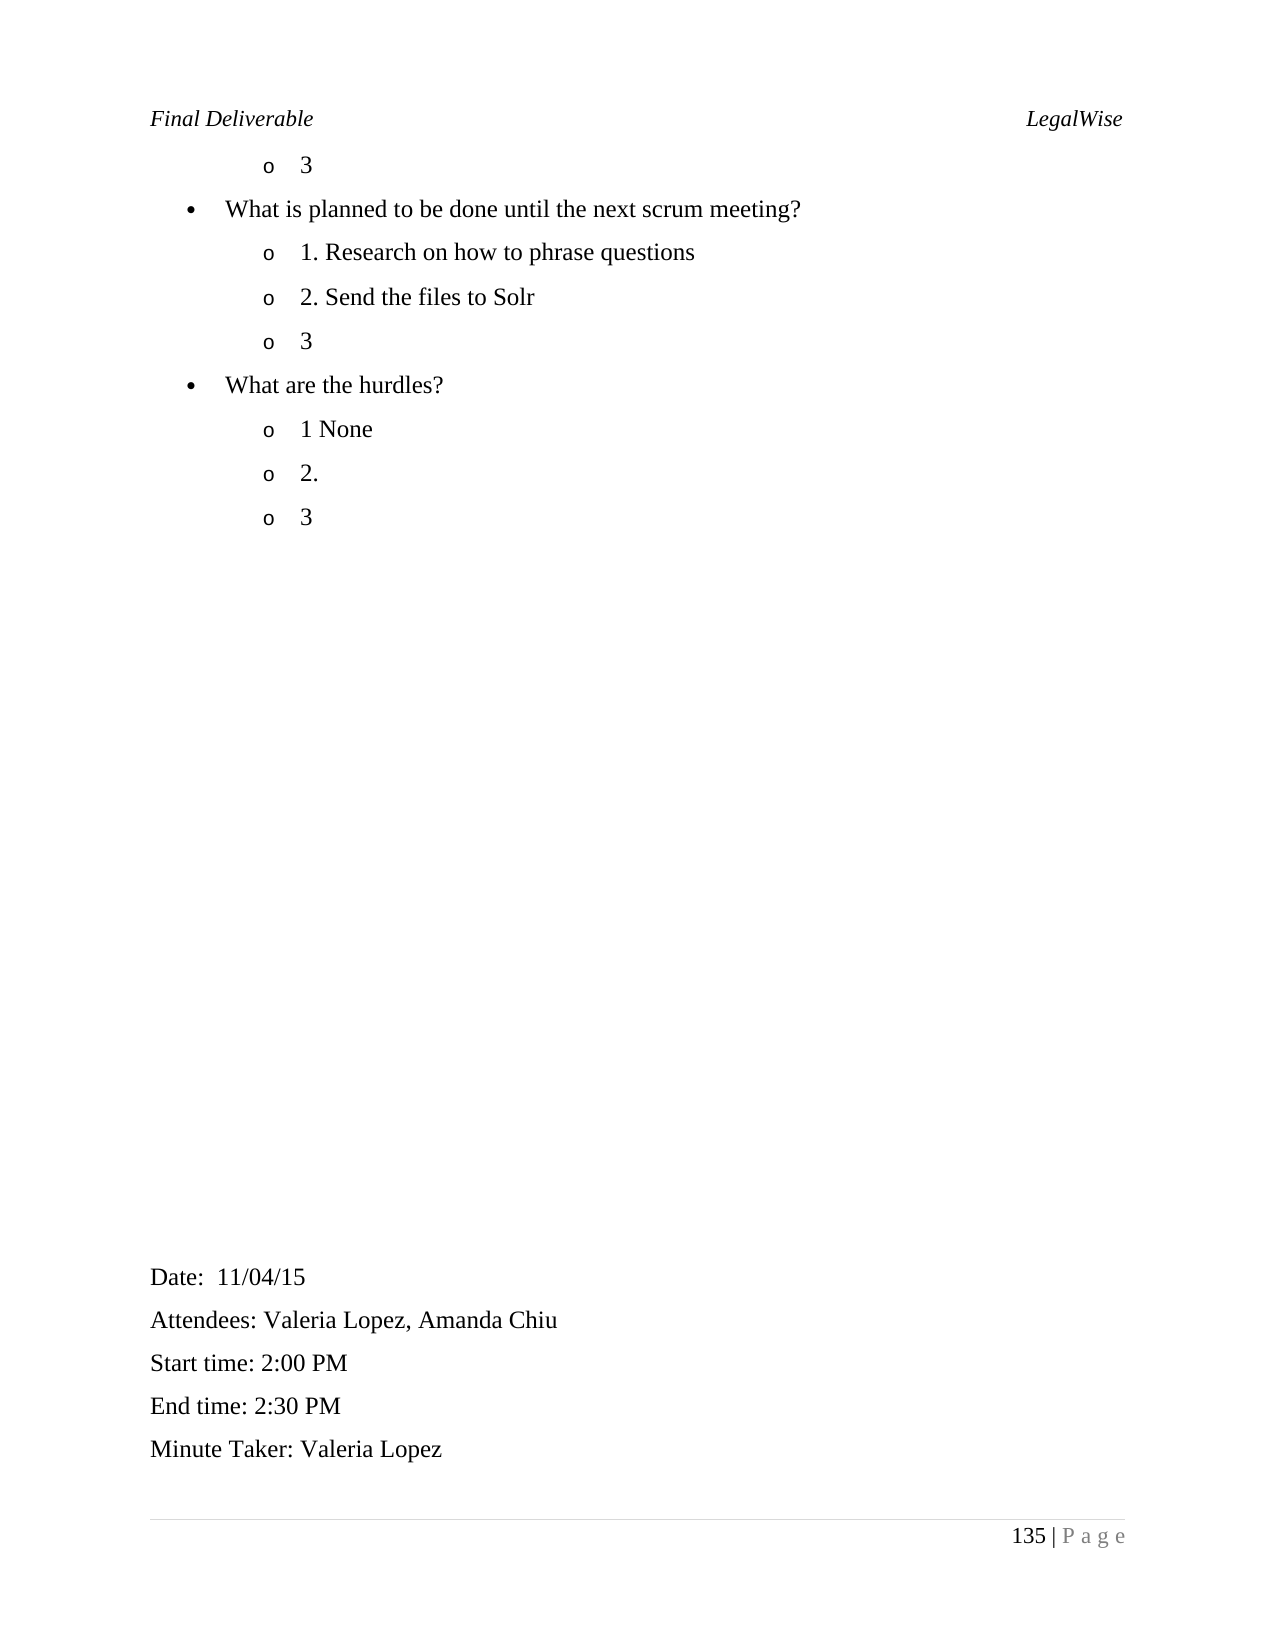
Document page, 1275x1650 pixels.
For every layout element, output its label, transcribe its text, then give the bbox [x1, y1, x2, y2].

list 3 [262, 502, 1125, 532]
text Start time: 2:00 PM [150, 1348, 1125, 1377]
list 2. [262, 458, 1125, 488]
list 3 [262, 150, 1125, 179]
list What is planned to be done until the next scrum meeting? [187, 194, 1125, 223]
list 3 [262, 326, 1125, 356]
text End time: 2:30 PM [150, 1391, 1125, 1420]
list 2. Send the files to Solr [262, 282, 1125, 311]
list What are the hurdles? [187, 371, 1125, 399]
text Attendees: Valeria Lopez, Amanda Chiu [150, 1305, 1125, 1334]
text Date: 11/04/15 [150, 1262, 1125, 1291]
list 1. Research on how to phrase questions [262, 237, 1125, 267]
list 1 None [262, 414, 1125, 443]
text Minute Taker: Valeria Lopez [150, 1434, 1125, 1463]
